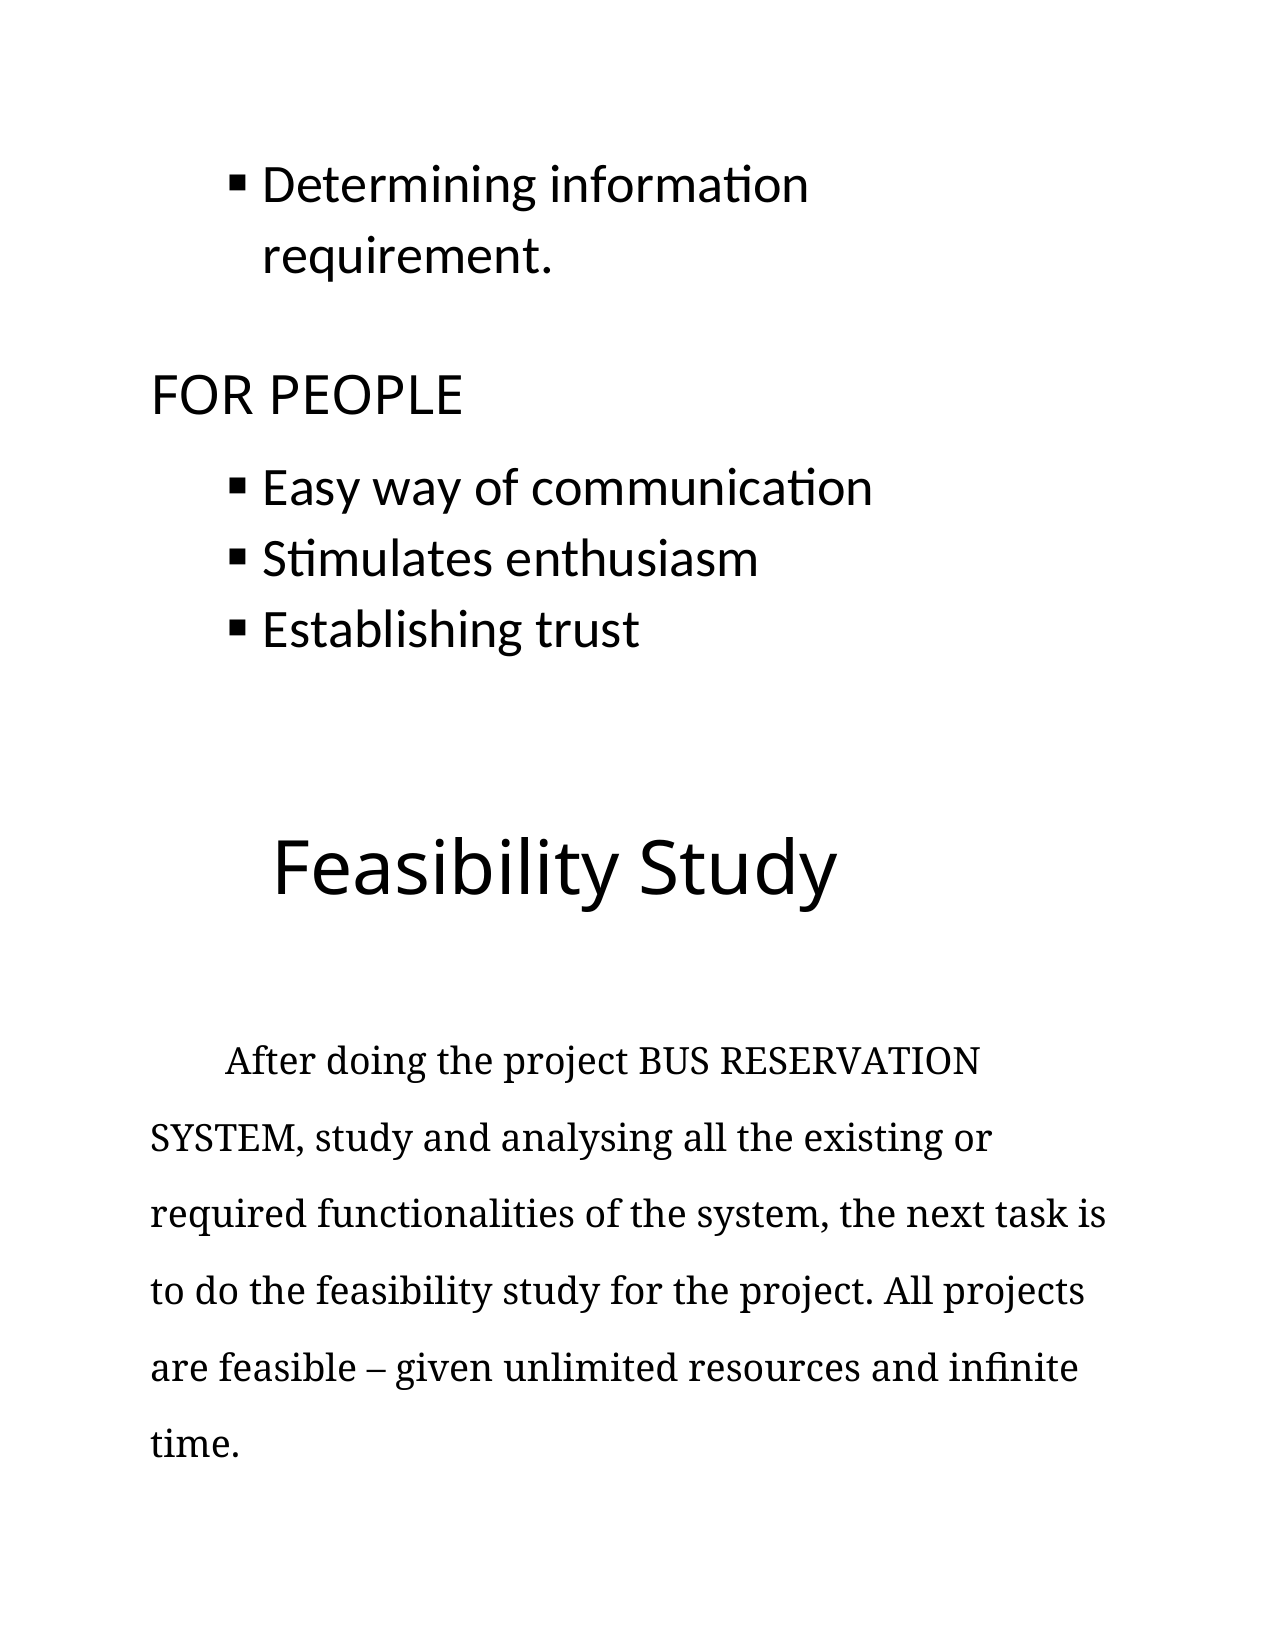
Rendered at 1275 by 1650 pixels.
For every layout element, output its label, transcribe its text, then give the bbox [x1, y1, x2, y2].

text After doing the project BUS RESERVATION SYSTEM, study and analysing all the existing or required functionalities of the system, the next task is to do the feasibility study for the project. All projects are feasible – given unlimited resources and infinite time. [150, 1035, 1125, 1468]
text FOR PEOPLE [150, 356, 1125, 430]
list Establishing trust [225, 595, 1125, 661]
text Feasibility Study [150, 814, 1125, 917]
list Easy way of communication [225, 452, 1125, 519]
list Determining information requirement. [225, 150, 1125, 287]
list Stimulates enthusiasm [225, 524, 1125, 590]
